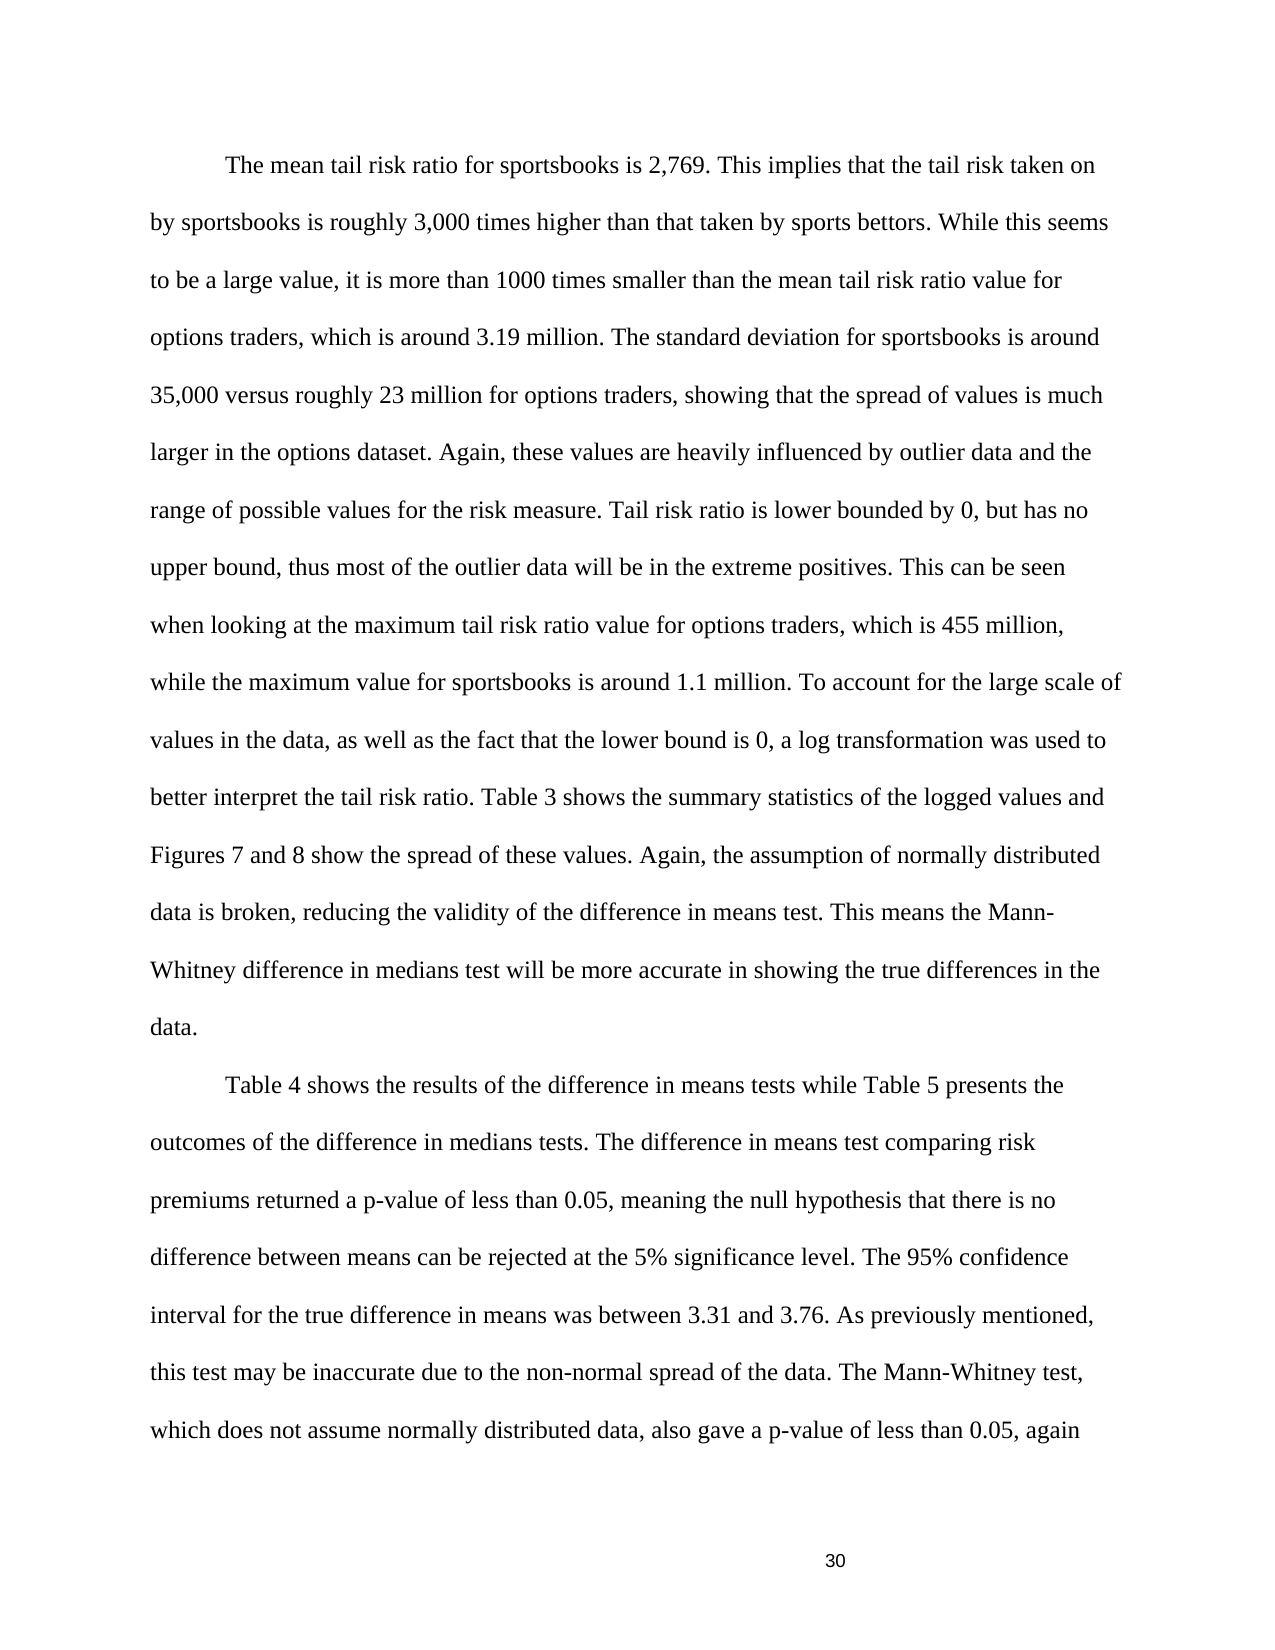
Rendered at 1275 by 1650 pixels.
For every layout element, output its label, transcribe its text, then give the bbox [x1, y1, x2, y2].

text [150, 1070, 1125, 1444]
text The mean tail risk ratio for sportsbooks is 2,769. This implies that the tail risk taken on by sportsbooks is roughly 3,000 times higher than that taken by sports bettors. While this seems to be a large value, it is more than 1000 times smaller than the mean tail risk ratio value for options traders, which is around 3.19 million. The standard deviation for sportsbooks is around 35,000 versus roughly 23 million for options traders, showing that the spread of values is much larger in the options dataset. Again, these values are heavily influenced by outlier data and the range of possible values for the risk measure. Tail risk ratio is lower bounded by 0, but has no upper bound, thus most of the outlier data will be in the extreme positives. This can be seen when looking at the maximum tail risk ratio value for options traders, which is 455 million, while the maximum value for sportsbooks is around 1.1 million. To account for the large scale of values in the data, as well as the fact that the lower bound is 0, a log transformation was used to better interpret the tail risk ratio. Table 3 shows the summary statistics of the logged values and Figures 7 and 8 show the spread of these values. Again, the assumption of normally distributed data is broken, reducing the validity of the difference in means test. This means the Mann-Whitney difference in medians test will be more accurate in showing the true differences in the data. [150, 150, 1125, 1041]
